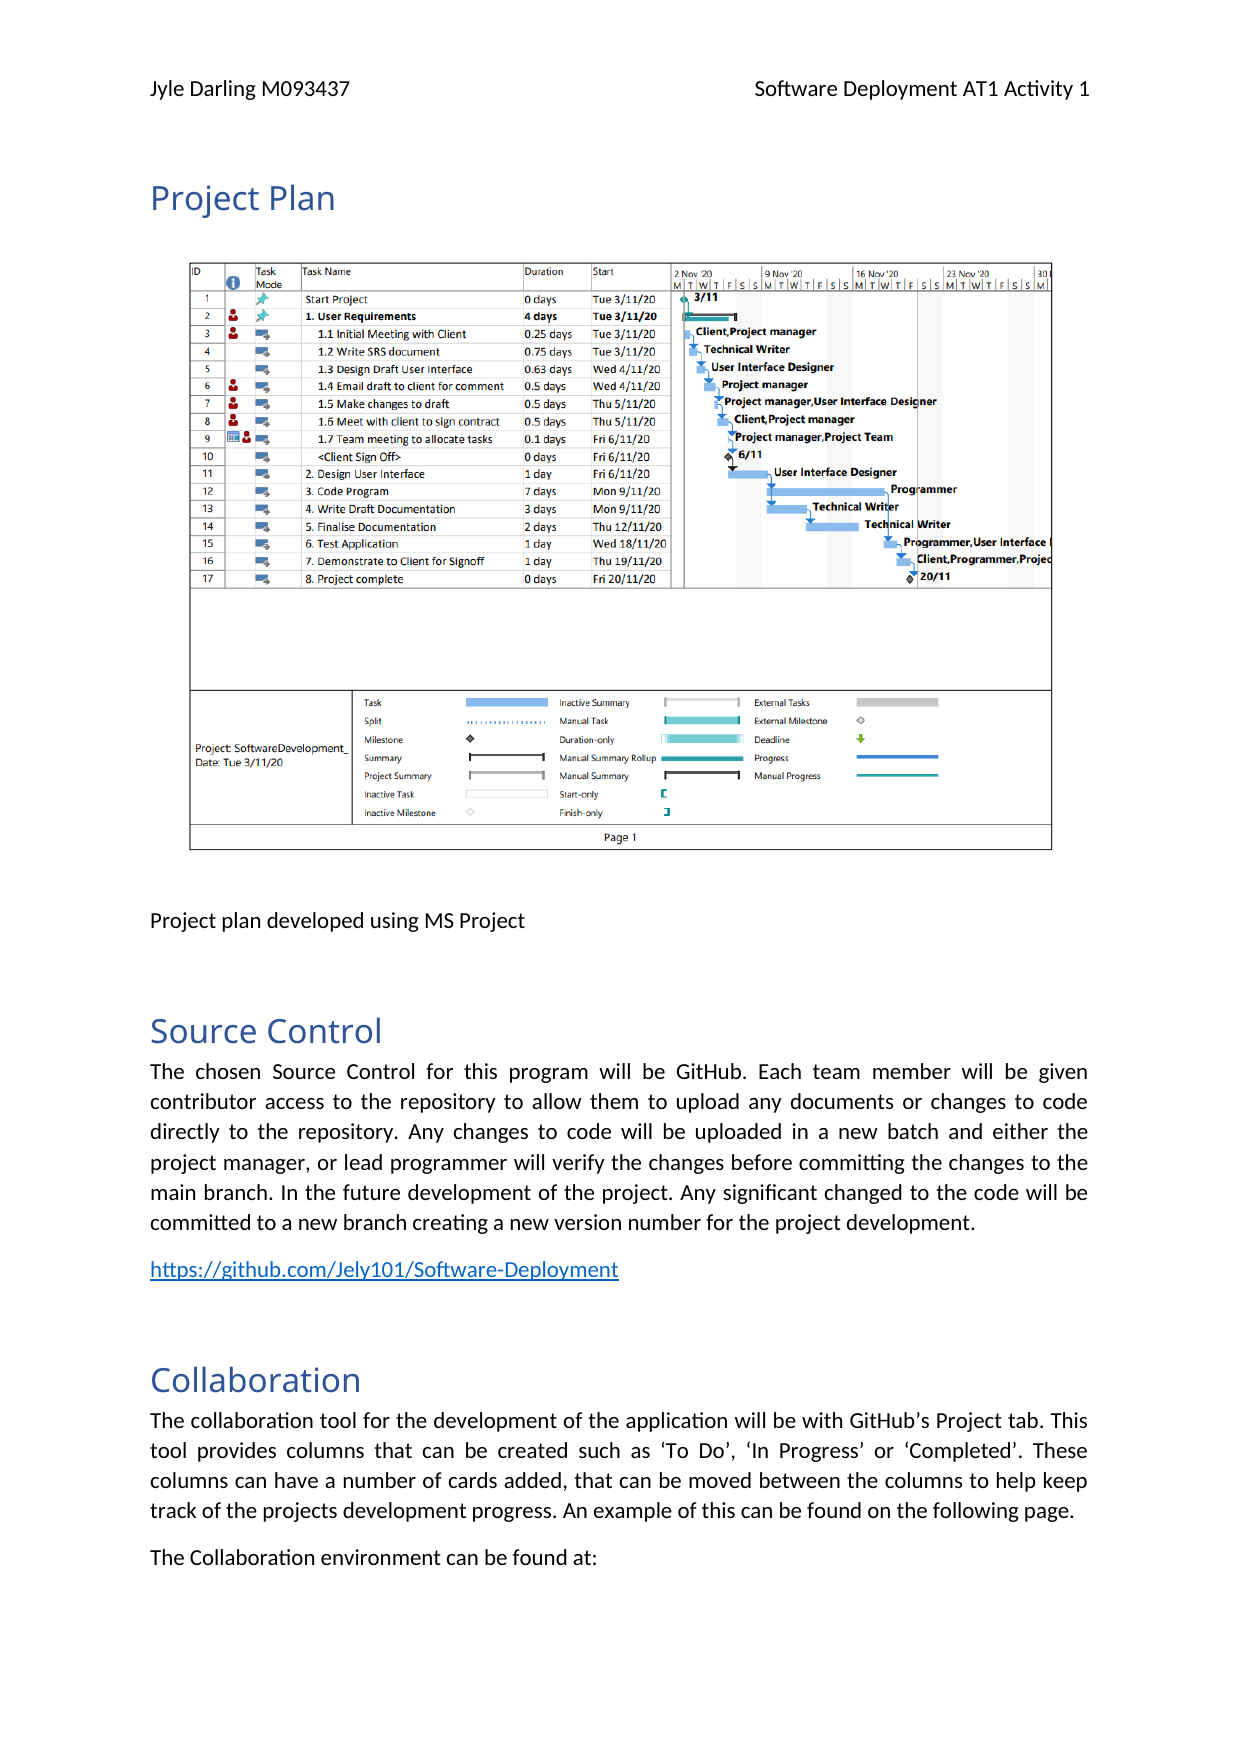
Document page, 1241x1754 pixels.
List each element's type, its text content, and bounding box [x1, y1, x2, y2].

subtitle Source Control [150, 1008, 1090, 1053]
text Project plan developed using MS Project [150, 906, 1090, 934]
text https://github.com/Jely101/Software-Deployment [150, 1255, 1090, 1283]
subtitle Project Plan [150, 175, 1090, 220]
picture [150, 223, 1091, 888]
text The chosen Source Control for this program will be GitHub. Each team member will be given contributor access to the repository to allow them to upload any documents or changes to code directly to the repository. Any changes to code will be uploaded in a new batch and either the project manager, or lead programmer will verify the changes before committing the changes to the main branch. In the future development of the project. Any significant changed to the code will be committed to a new branch creating a new version number for the project development. [150, 1057, 1090, 1236]
text The Collaboration environment can be found at: [150, 1543, 1090, 1572]
text The collaboration tool for the development of the application will be with GitHub’s Project tab. This tool provides columns that can be created such as ‘To Do’, ‘In Progress’ or ‘Completed’. These columns can have a number of cards added, that can be moved between the columns to help keep track of the projects development progress. An example of this can be found on the following page. [150, 1406, 1090, 1525]
subtitle Collaboration [150, 1357, 1090, 1402]
